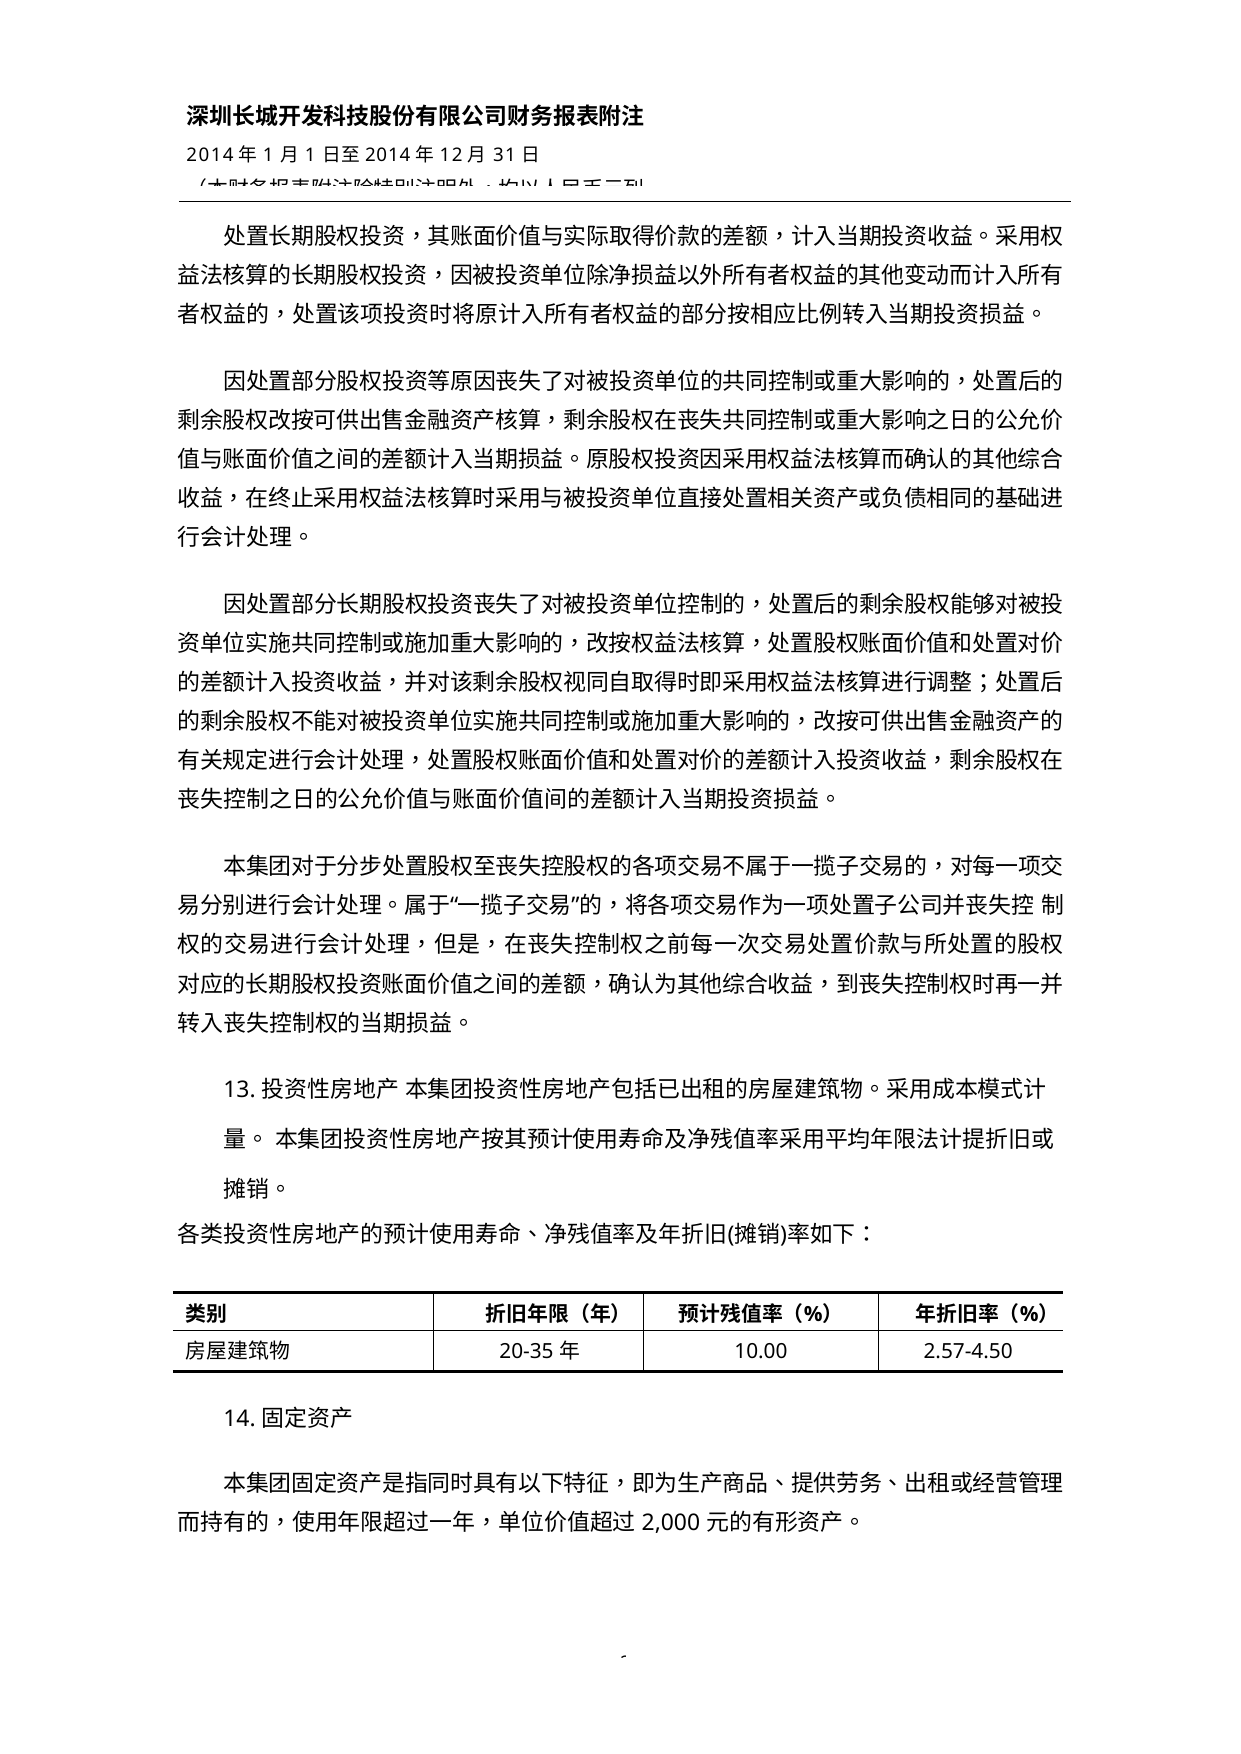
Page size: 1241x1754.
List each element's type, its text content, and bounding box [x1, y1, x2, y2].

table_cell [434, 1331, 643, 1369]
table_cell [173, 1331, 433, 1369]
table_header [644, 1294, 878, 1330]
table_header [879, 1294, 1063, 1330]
subtitle 各类投资性房地产的预计使用寿命、净残值率及年折旧(摊销)率如下： [177, 1223, 1073, 1247]
subtitle 本集团固定资产是指同时具有以下特征，即为生产商品、提供劳务、出租或经营管理 而持有的，使用年限超过一年，单位价值超过 2,000 元的有形资产。 [177, 1467, 1066, 1537]
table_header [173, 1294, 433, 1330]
subtitle 因处置部分股权投资等原因丧失了对被投资单位的共同控制或重大影响的，处置后的 剩余股权改按可供出售金融资产核算，剩余股权在丧失共同控制或重大影响之日的公允价 值与账面价值之间的差额计入当期损益。原股权投资因采用权益法核算而确认的其他综合 收益，在终止采用权益法核算时采用与被投资单位直接处置相关资产或负债相同的基础进 行会计处理。 [177, 365, 1064, 552]
subtitle 13. 投资性房地产 本集团投资性房地产包括已出租的房屋建筑物。采用成本模式计量。 本集团投资性房地产按其预计使用寿命及净残值率采用平均年限法计提折旧或摊销。 [223, 1073, 1073, 1205]
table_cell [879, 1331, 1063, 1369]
subtitle 因处置部分长期股权投资丧失了对被投资单位控制的，处置后的剩余股权能够对被投 资单位实施共同控制或施加重大影响的，改按权益法核算，处置股权账面价值和处置对价 的差额计入投资收益，并对该剩余股权视同自取得时即采用权益法核算进行调整；处置后 的剩余股权不能对被投资单位实施共同控制或施加重大影响的，改按可供出售金融资产的 有关规定进行会计处理，处置股权账面价值和处置对价的差额计入投资收益，剩余股权在 丧失控制之日的公允价值与账面价值间的差额计入当期投资损益。 [177, 588, 1064, 815]
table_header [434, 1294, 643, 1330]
subtitle 本集团对于分步处置股权至丧失控股权的各项交易不属于一揽子交易的，对每一项交 易分别进行会计处理。属于“一揽子交易”的，将各项交易作为一项处置子公司并丧失控 制权的交易进行会计处理，但是，在丧失控制权之前每一次交易处置价款与所处置的股权 对应的长期股权投资账面价值之间的差额，确认为其他综合收益，到丧失控制权时再一并 转入丧失控制权的当期损益。 [177, 850, 1064, 1038]
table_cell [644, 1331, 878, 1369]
subtitle 处置长期股权投资，其账面价值与实际取得价款的差额，计入当期投资收益。采用权 益法核算的长期股权投资，因被投资单位除净损益以外所有者权益的其他变动而计入所有 者权益的，处置该项投资时将原计入所有者权益的部分按相应比例转入当期投资损益。 [177, 220, 1064, 329]
subtitle 14. 固定资产 [223, 1402, 1073, 1433]
